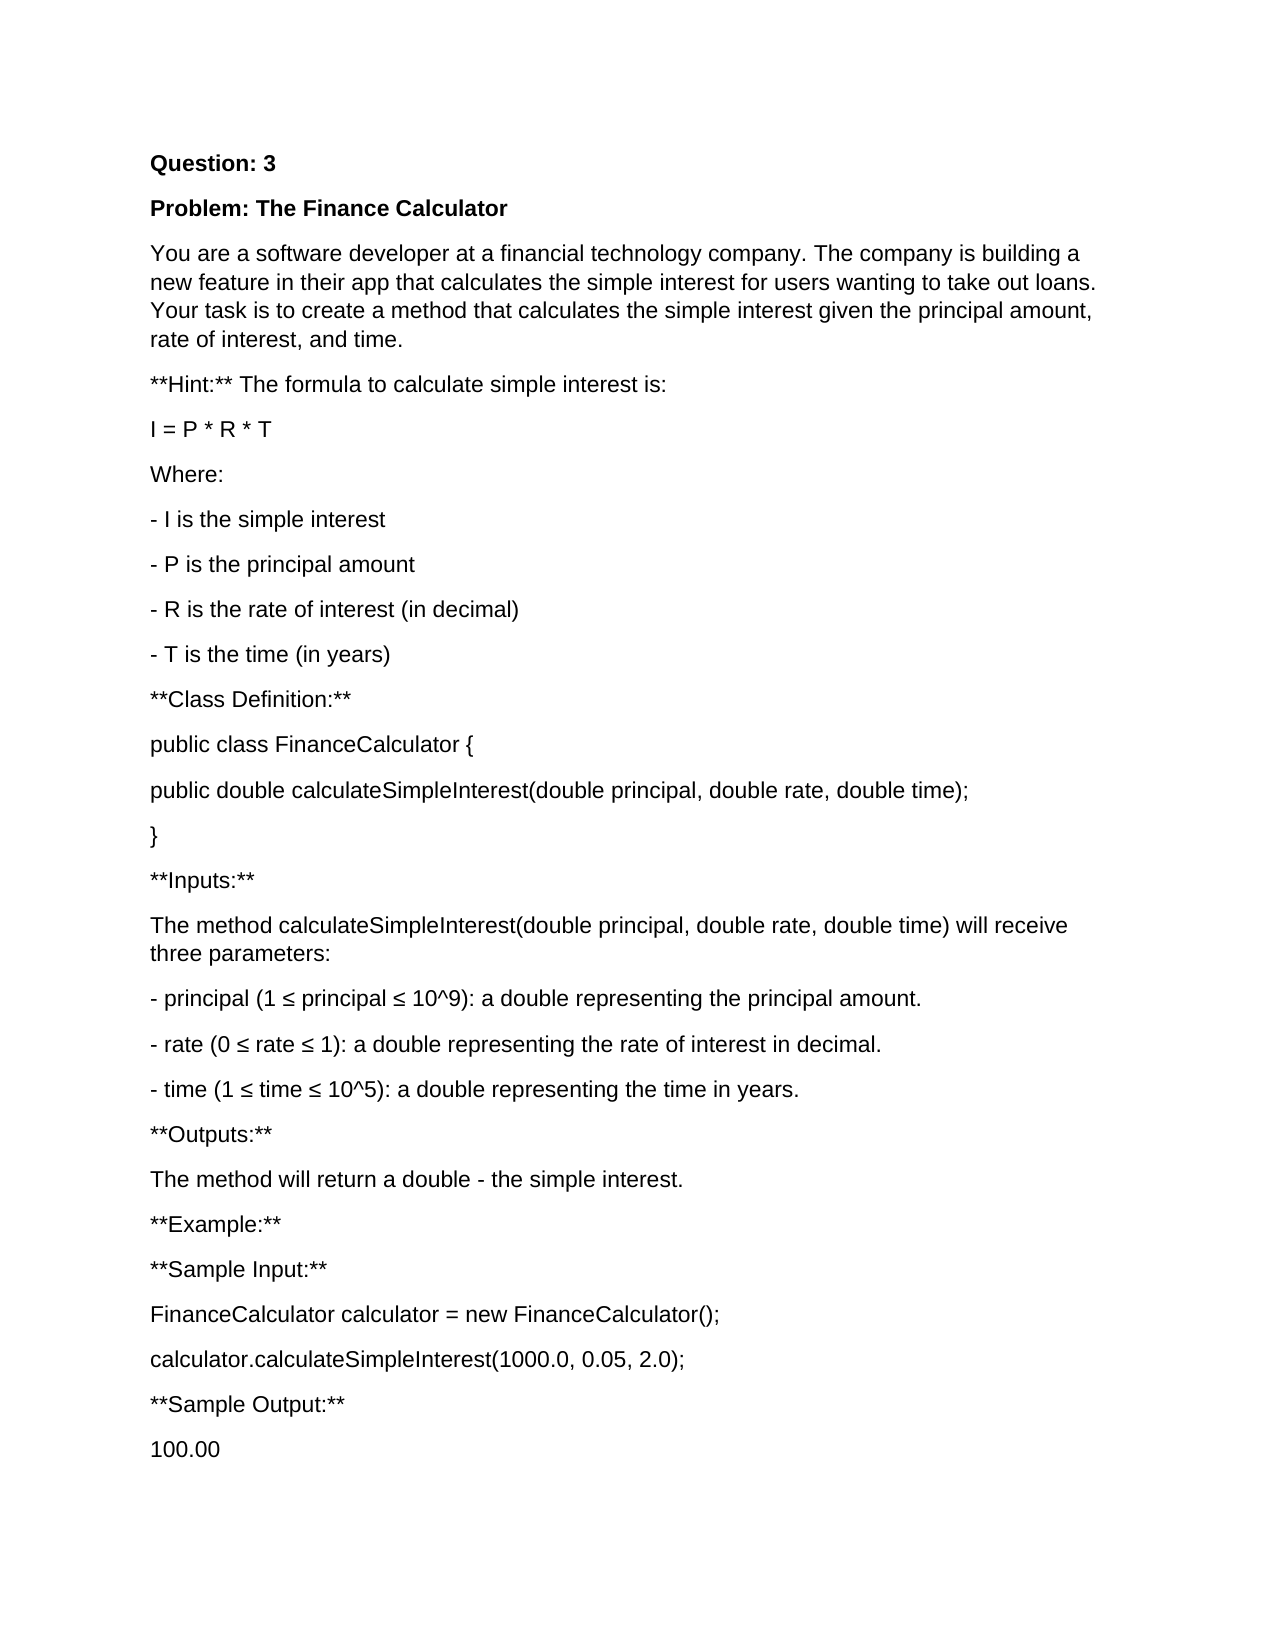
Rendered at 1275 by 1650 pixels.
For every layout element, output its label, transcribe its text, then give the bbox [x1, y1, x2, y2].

text I = P * R * T [150, 416, 1125, 442]
text **Hint:** The formula to calculate simple interest is: [150, 371, 1125, 397]
text - R is the rate of interest (in decimal) [150, 596, 1125, 622]
text **Outputs:** [150, 1121, 1125, 1147]
text The method calculateSimpleInterest(double principal, double rate, double time) will receive three parameters: [150, 912, 1125, 967]
text - principal (1 ≤ principal ≤ 10^9): a double representing the principal amount. [150, 985, 1125, 1012]
text - time (1 ≤ time ≤ 10^5): a double representing the time in years. [150, 1076, 1125, 1102]
text public class FinanceCalculator { [150, 731, 1125, 758]
text Question: 3 [150, 150, 1125, 176]
text calculator.calculateSimpleInterest(1000.0, 0.05, 2.0); [150, 1346, 1125, 1373]
text - rate (0 ≤ rate ≤ 1): a double representing the rate of interest in decimal. [150, 1031, 1125, 1057]
text **Inputs:** [150, 867, 1125, 893]
text You are a software developer at a financial technology company. The company is building a new feature in their app that calculates the simple interest for users wanting to take out loans. Your task is to create a method that calculates the simple interest given the principal amount, rate of interest, and time. [150, 240, 1125, 352]
text **Class Definition:** [150, 686, 1125, 713]
text } [150, 822, 1125, 848]
text public double calculateSimpleInterest(double principal, double rate, double time); [150, 777, 1125, 803]
text FinanceCalculator calculator = new FinanceCalculator(); [150, 1301, 1125, 1327]
text 100.00 [150, 1436, 1125, 1463]
text **Example:** [150, 1211, 1125, 1237]
text Problem: The Finance Calculator [150, 195, 1125, 221]
text - P is the principal amount [150, 551, 1125, 577]
text Where: [150, 461, 1125, 487]
text **Sample Output:** [150, 1391, 1125, 1418]
text The method will return a double - the simple interest. [150, 1166, 1125, 1192]
text - T is the time (in years) [150, 641, 1125, 668]
text **Sample Input:** [150, 1256, 1125, 1282]
text - I is the simple interest [150, 506, 1125, 532]
